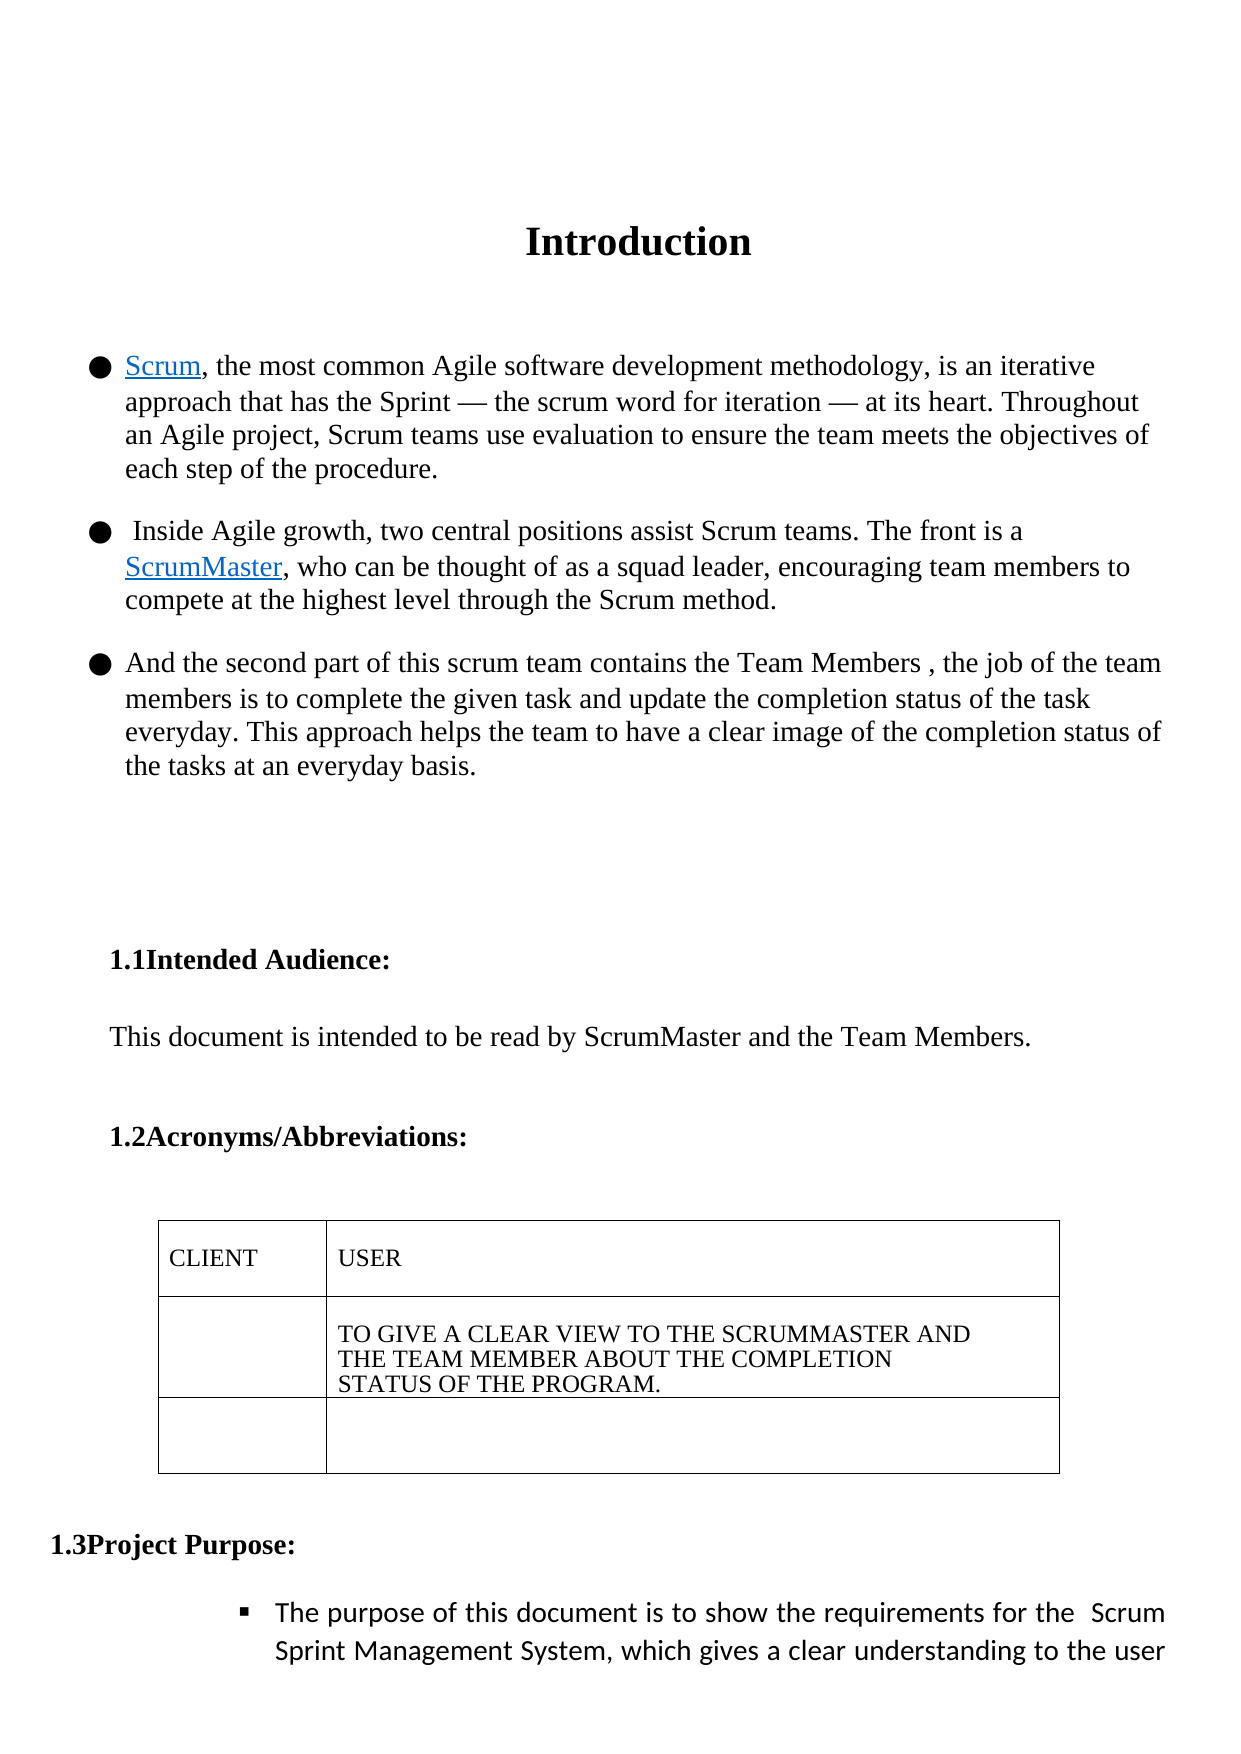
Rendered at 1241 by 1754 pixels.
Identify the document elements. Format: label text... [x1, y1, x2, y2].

list Scrum, the most common Agile software development methodology, is an iterative approach that has the Sprint — the scrum word for iteration — at its heart. Throughout an Agile project, Scrum teams use evaluation to ensure the team meets the objectives of each step of the procedure. [87, 344, 1167, 484]
text 1.2Acronyms/Abbreviations: [109, 1119, 1167, 1153]
table_cell [159, 1297, 326, 1397]
subtitle Introduction [109, 217, 1167, 264]
list Inside Agile growth, two central positions assist Scrum teams. The front is a ScrumMaster, who can be thought of as a squad leader, encouraging team members to compete at the highest level through the Scrum method. [87, 509, 1167, 616]
table_cell [159, 1398, 326, 1473]
text This document is intended to be read by ScrumMaster and the Team Members. [109, 1019, 1167, 1052]
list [237, 1594, 1167, 1667]
list And the second part of this scrum team contains the Team Members , the job of the team members is to complete the given task and update the completion status of the task everyday. This approach helps the team to have a clear image of the completion status of the tasks at an everyday basis. [87, 641, 1167, 781]
table_header CLIENT [159, 1221, 326, 1296]
table_cell TO GIVE A CLEAR VIEW TO THE SCRUMMASTER AND THE TEAM MEMBER ABOUT THE COMPLETION STATUS OF THE PROGRAM. [327, 1297, 1059, 1397]
table_header USER [327, 1221, 1059, 1296]
table_cell [327, 1398, 1059, 1473]
text 1.3Project Purpose: [50, 1527, 1167, 1560]
text 1.1Intended Audience: [109, 942, 1167, 976]
